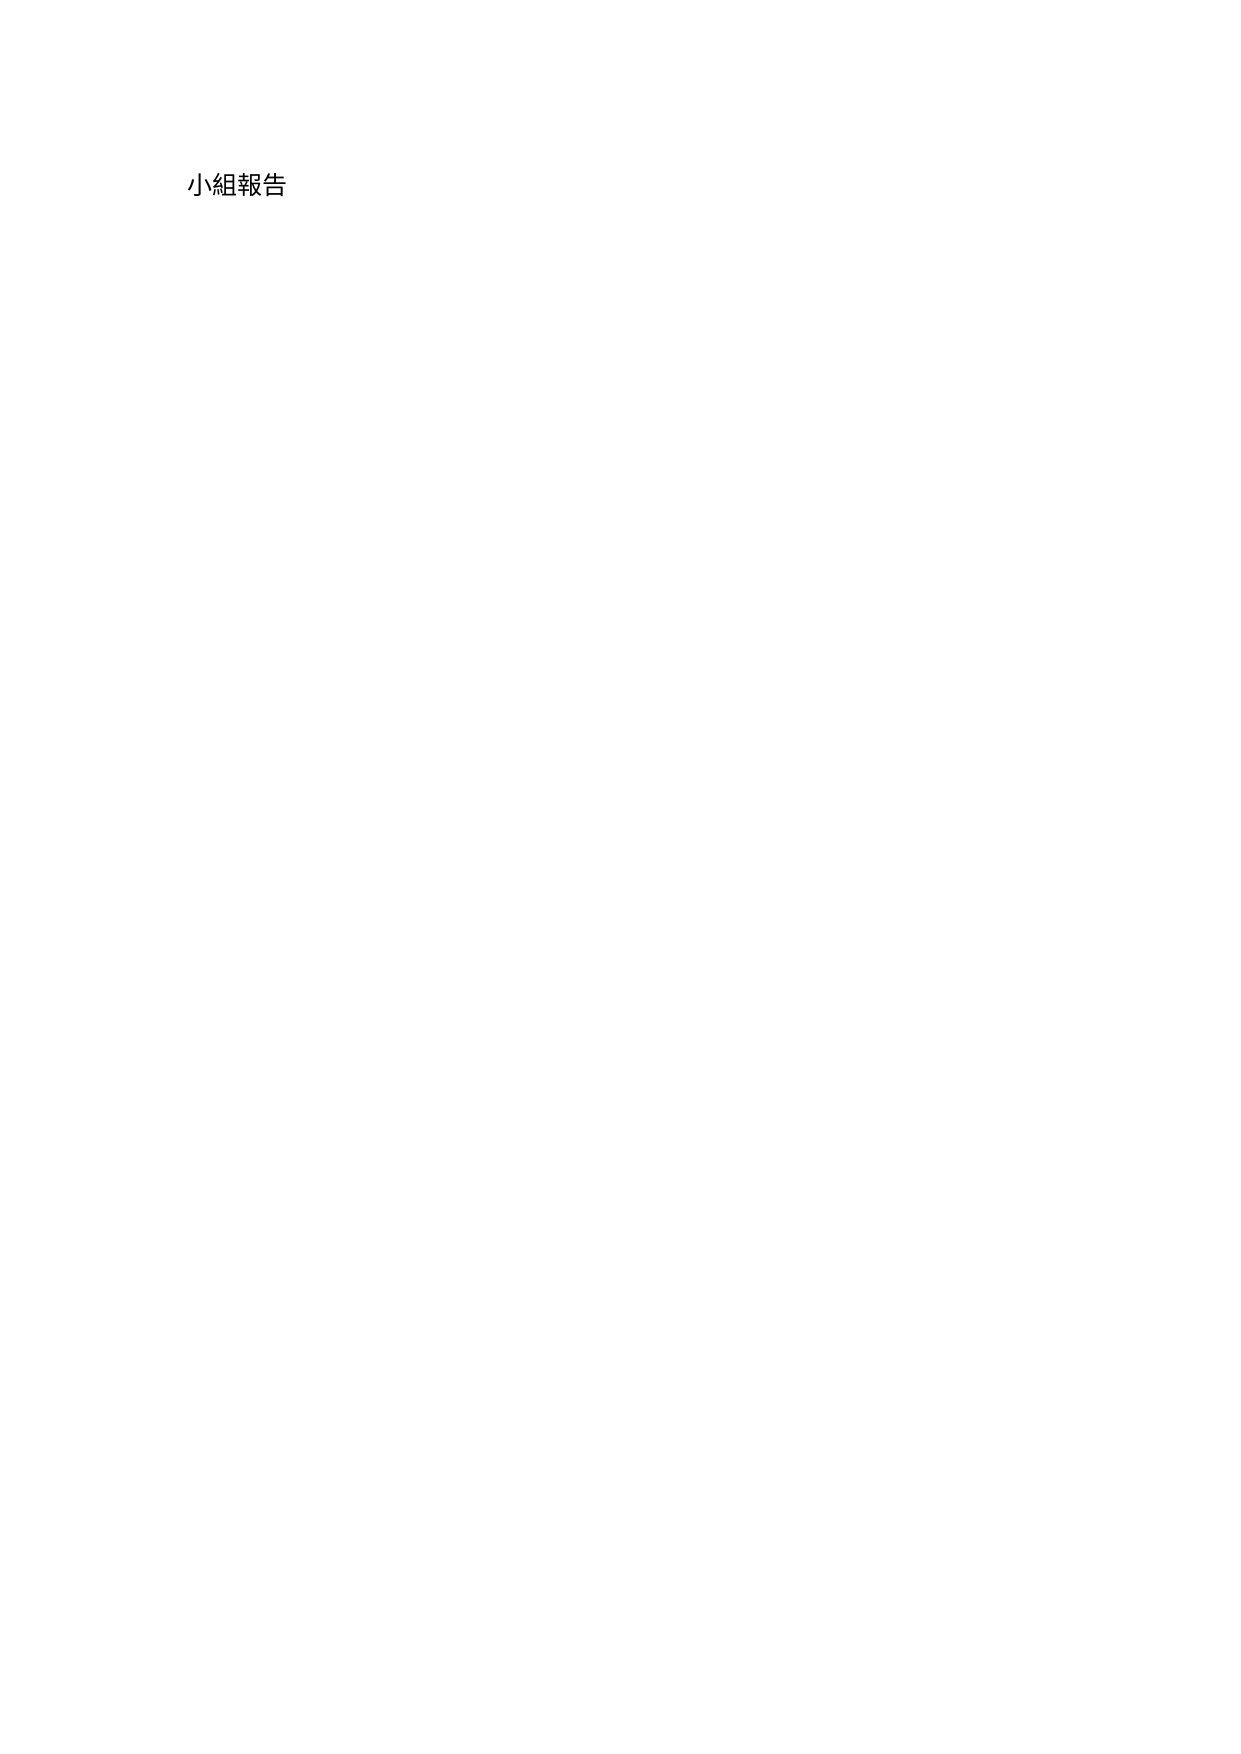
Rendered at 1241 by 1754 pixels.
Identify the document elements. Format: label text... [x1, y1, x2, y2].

text 小組報告 [187, 164, 1053, 202]
